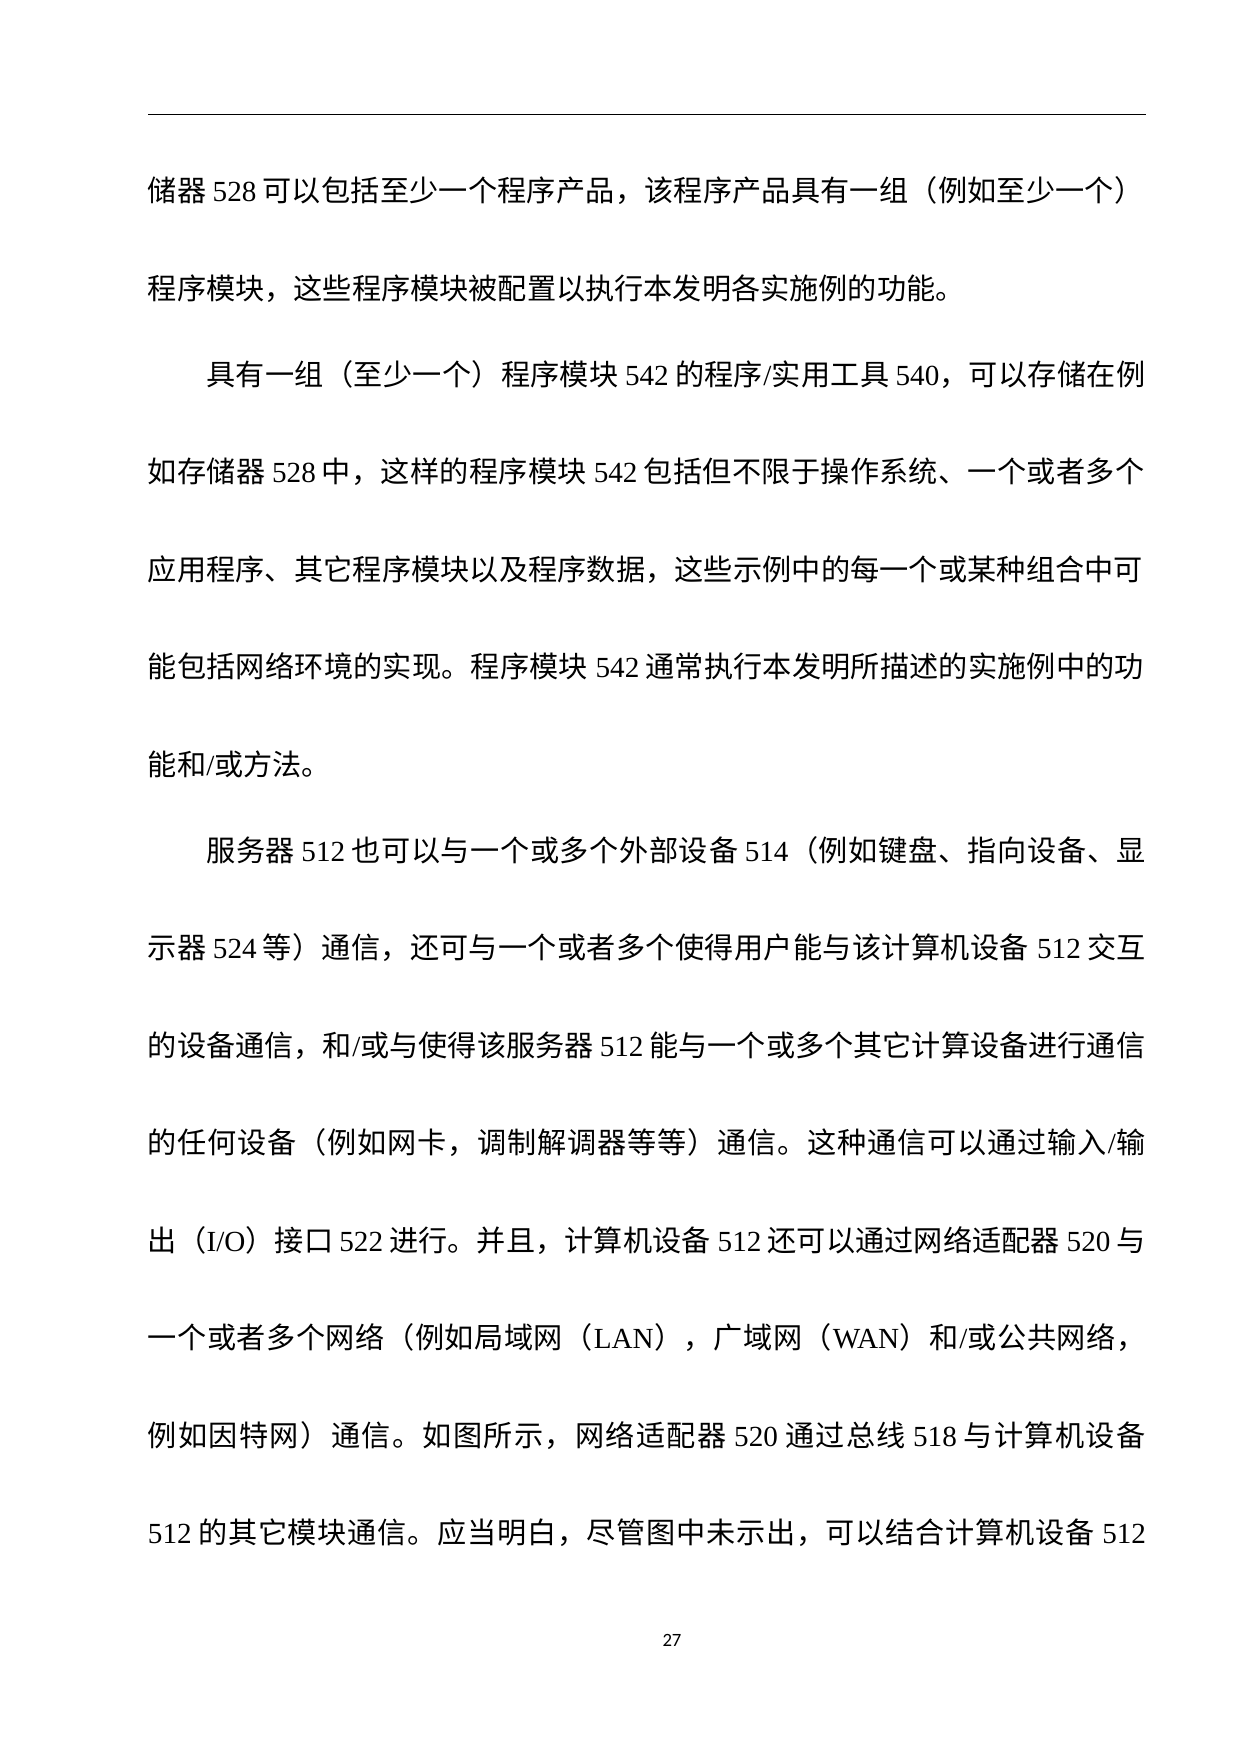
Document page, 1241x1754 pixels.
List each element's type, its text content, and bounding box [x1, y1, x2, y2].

text 具有一组（至少一个）程序模块542的程序/实用工具540，可以存储在例如存储器528中，这样的程序模块542包括但不限于操作系统、一个或者多个应用程序、其它程序模块以及程序数据，这些示例中的每一个或某种组合中可能包括网络环境的实现。程序模块542通常执行本发明所描述的实施例中的功能和/或方法。 [148, 340, 1146, 795]
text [148, 156, 1146, 319]
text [148, 816, 1146, 1564]
